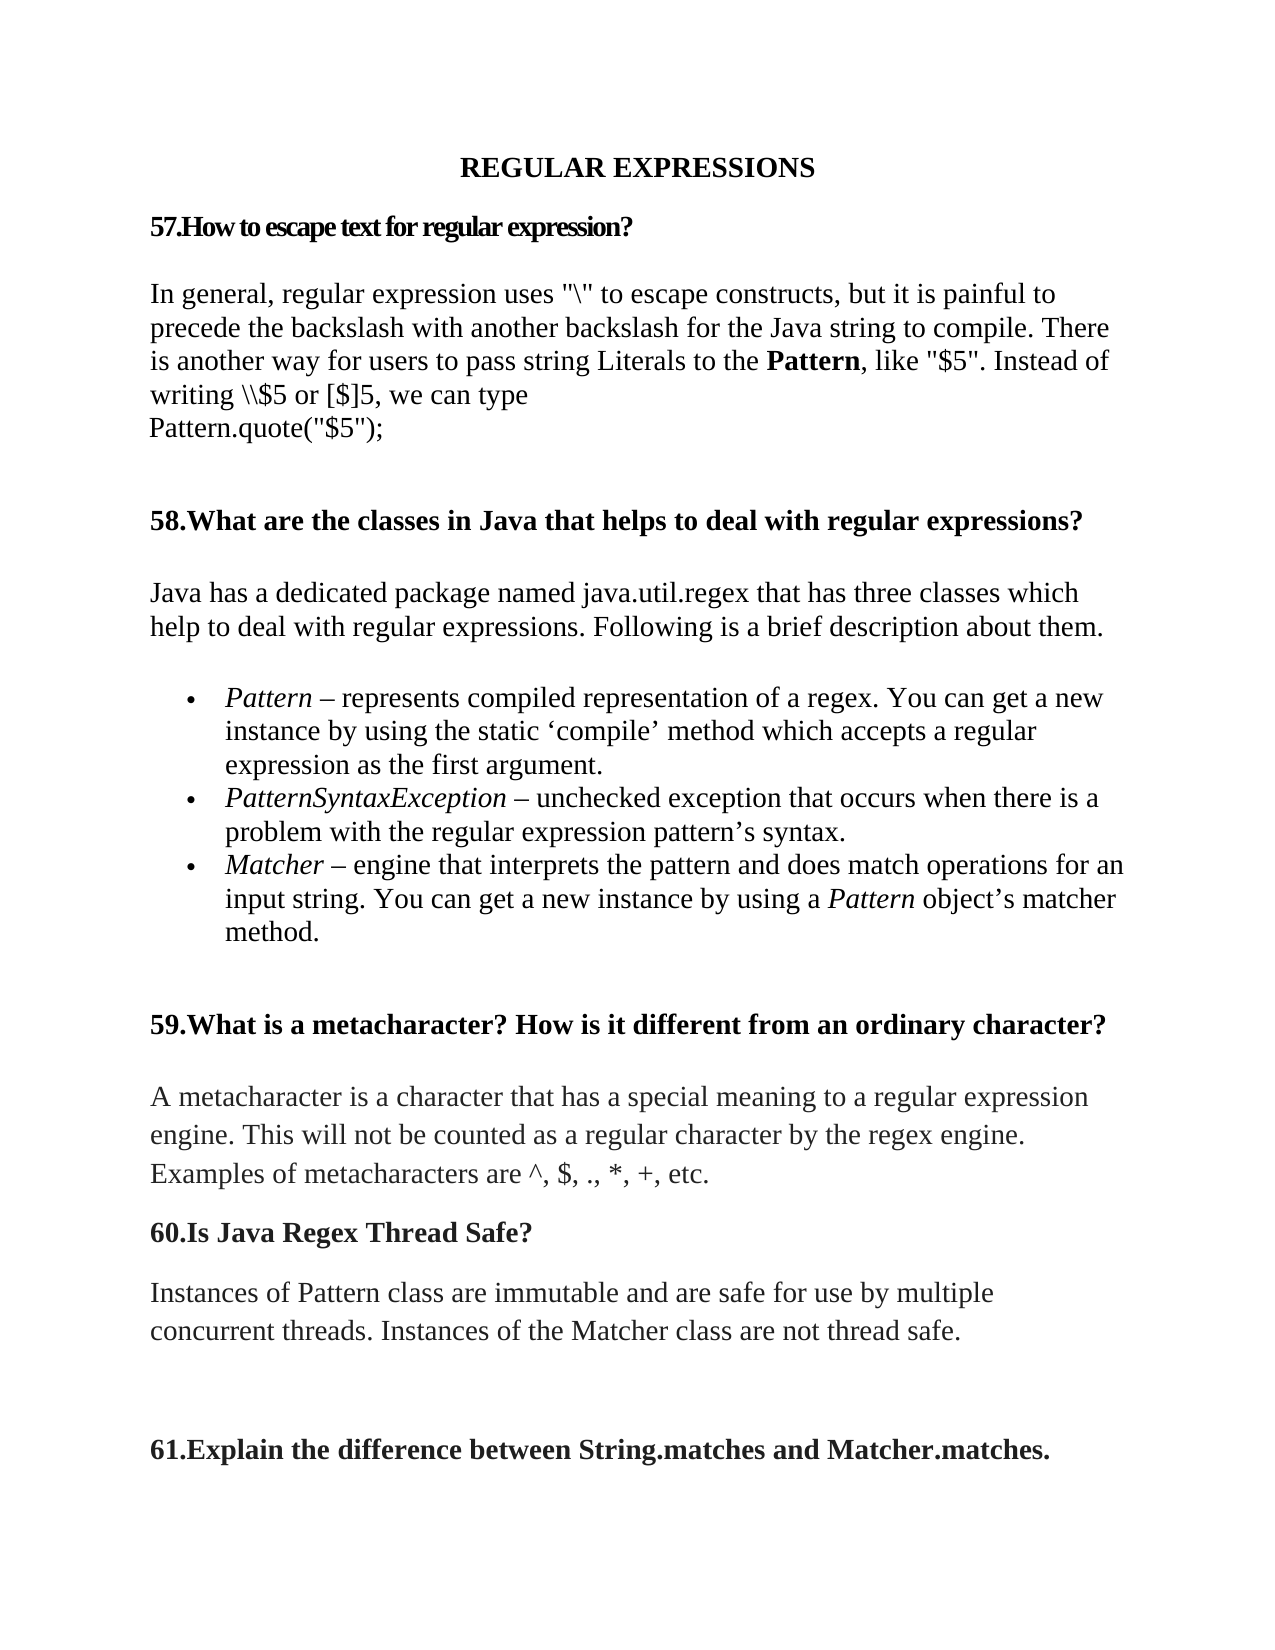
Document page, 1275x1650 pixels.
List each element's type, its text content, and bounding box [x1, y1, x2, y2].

list Pattern – represents compiled representation of a regex. You can get a new instance by using the static ‘compile’ method which accepts a regular expression as the first argument. [187, 680, 1125, 780]
text Java has a dedicated package named java.util.regex that has three classes which help to deal with regular expressions. Following is a brief description about them. [150, 575, 1125, 642]
list Matcher – engine that interprets the pattern and does match operations for an input string. You can get a new instance by using a Pattern object’s matcher method. [187, 847, 1125, 948]
text In general, regular expression uses "\" to escape constructs, but it is painful to precede the backslash with another backslash for the Java string to compile. There is another way for users to pass string Literals to the Pattern, like "$5". Instead of writing \\$5 or [$]5, we can type [150, 276, 1125, 411]
text 57.How to escape text for regular expression? [150, 209, 1125, 243]
text 58.What are the classes in Java that helps to deal with regular expressions? [150, 503, 1125, 537]
subtitle 59.What is a metacharacter? How is it different from an ordinary character? [150, 1007, 1125, 1041]
table_header Pattern.quote("$5"); [149, 411, 1275, 444]
text 61.Explain the difference between String.matches and Matcher.matches. [186, 1432, 1125, 1466]
text REGULAR EXPRESSIONS [150, 150, 1125, 183]
text 60.Is Java Regex Thread Safe? [150, 1215, 1125, 1249]
text Instances of Pattern class are immutable and are safe for use by multiple concurrent threads. Instances of the Matcher class are not thread safe. [150, 1275, 1125, 1347]
list PatternSyntaxException – unchecked exception that occurs when there is a problem with the regular expression pattern’s syntax. [187, 780, 1125, 847]
text A metacharacter is a character that has a special meaning to a regular expression engine. This will not be counted as a regular character by the regex engine. Examples of metacharacters are ^, $, ., *, +, etc. [150, 1079, 1125, 1189]
